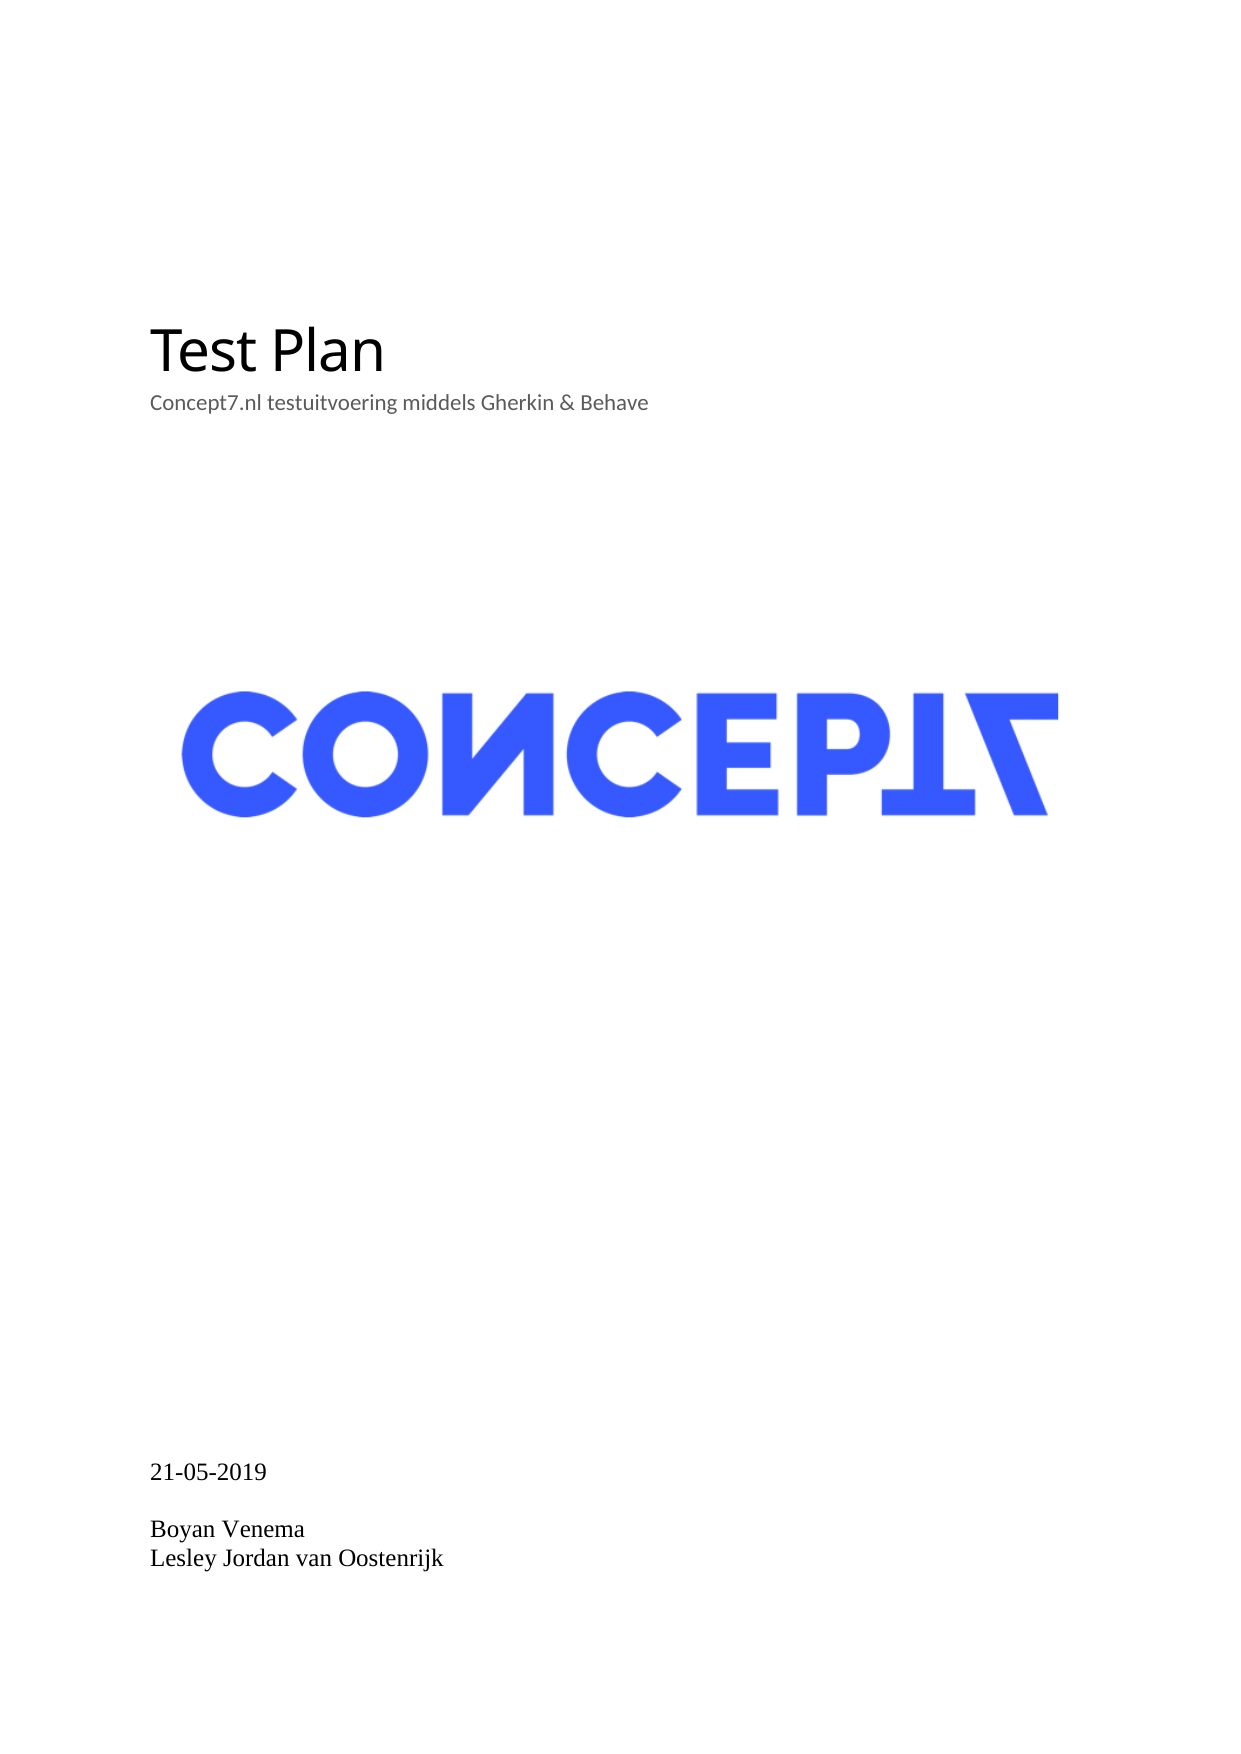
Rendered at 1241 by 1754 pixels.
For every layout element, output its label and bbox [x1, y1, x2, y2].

picture [150, 461, 1090, 1049]
